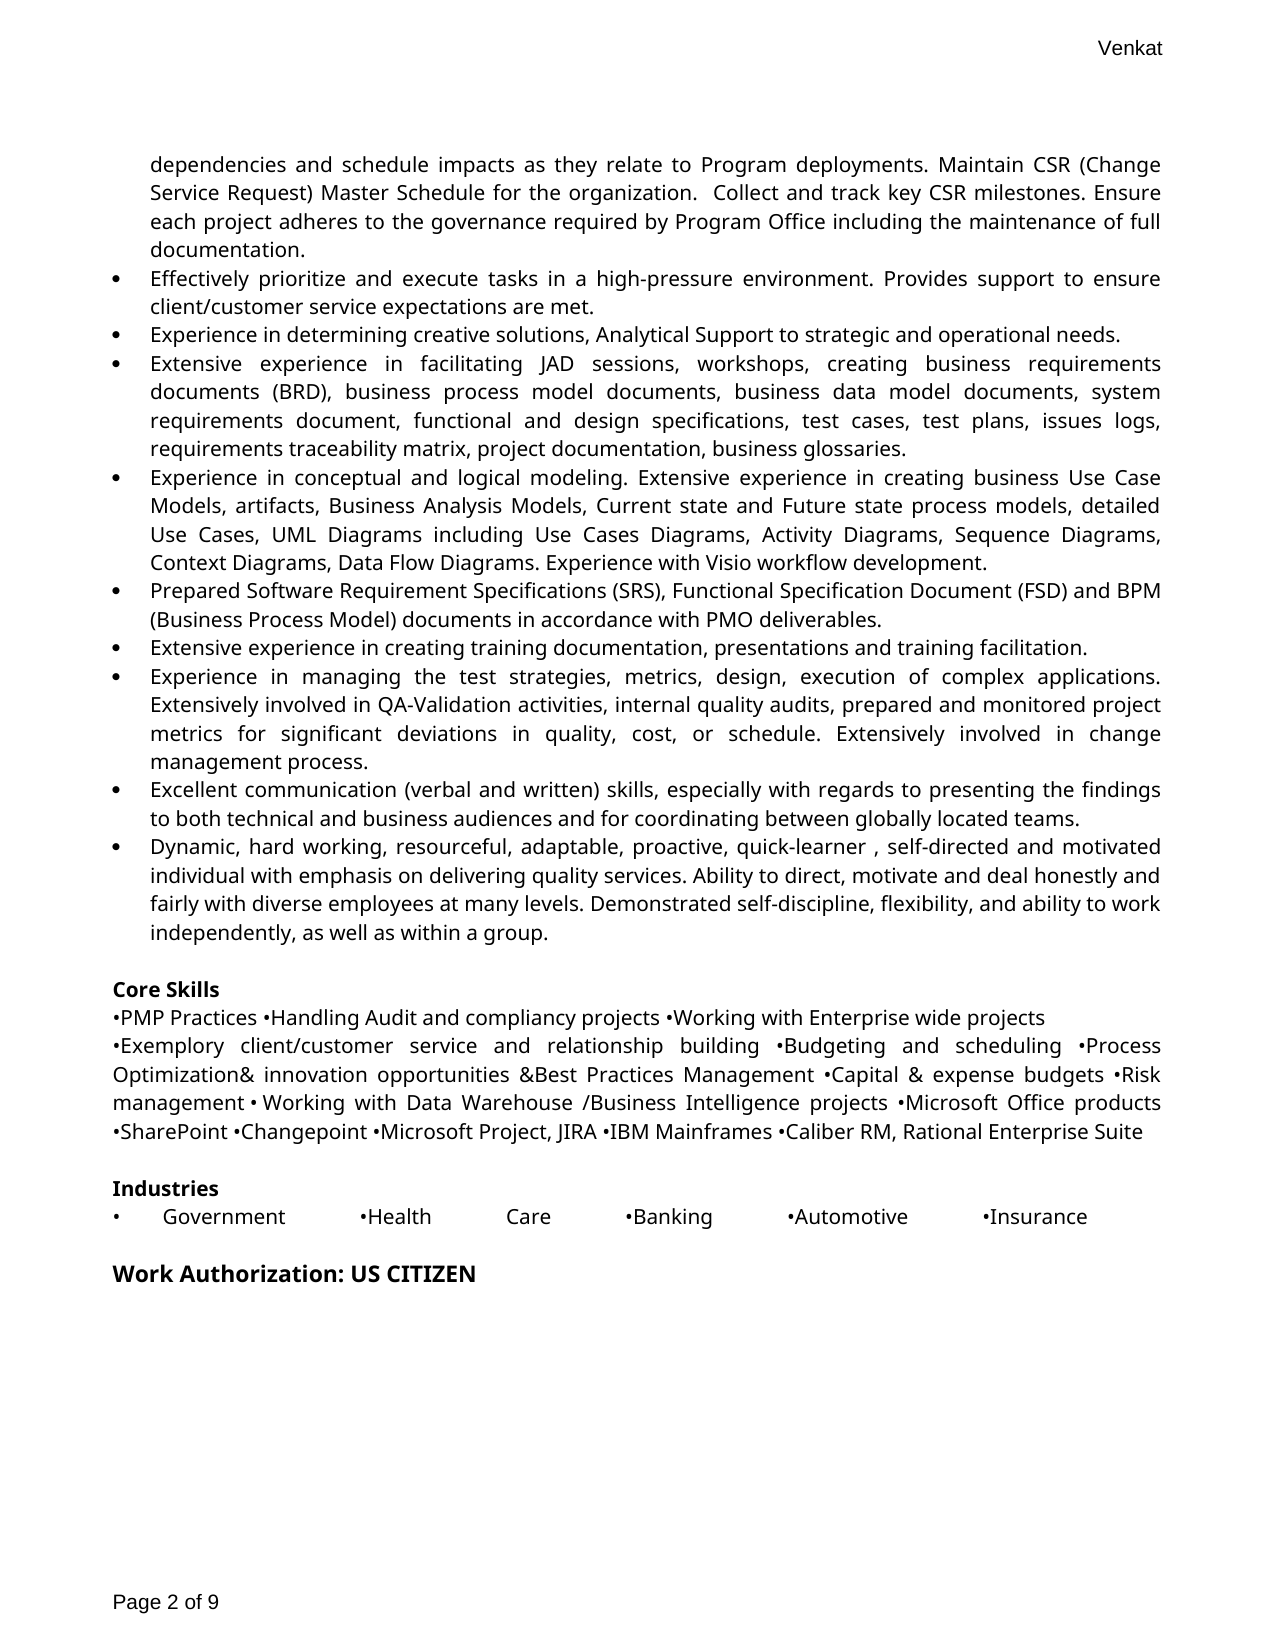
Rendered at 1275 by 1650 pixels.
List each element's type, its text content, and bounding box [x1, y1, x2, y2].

text •PMP Practices •Handling Audit and compliancy projects •Working with Enterprise wide projects [112, 1003, 1162, 1032]
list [112, 150, 1162, 264]
list Extensive experience in facilitating JAD sessions, workshops, creating business requirements documents (BRD), business process model documents, business data model documents, system requirements document, functional and design specifications, test cases, test plans, issues logs, requirements traceability matrix, project documentation, business glossaries. [112, 349, 1162, 463]
text Core Skills [112, 975, 1162, 1003]
text •Exemplory client/customer service and relationship building •Budgeting and scheduling •Process Optimization& innovation opportunities &Best Practices Management •Capital & expense budgets •Risk management • Working with Data Warehouse /Business Intelligence projects •Microsoft Office products •SharePoint •Changepoint •Microsoft Project, JIRA •IBM Mainframes •Caliber RM, Rational Enterprise Suite [112, 1032, 1162, 1145]
list Effectively prioritize and execute tasks in a high-pressure environment. Provides support to ensure client/customer service expectations are met. [112, 264, 1162, 321]
text • Government •Health Care •Banking •Automotive •Insurance [112, 1202, 1162, 1252]
list Experience in managing the test strategies, metrics, design, execution of complex applications. Extensively involved in QA-Validation activities, internal quality audits, prepared and monitored project metrics for significant deviations in quality, cost, or schedule. Extensively involved in change management process. [112, 662, 1162, 776]
list Excellent communication (verbal and written) skills, especially with regards to presenting the findings to both technical and business audiences and for coordinating between globally located teams. [112, 776, 1162, 832]
text Work Authorization: US CITIZEN [112, 1258, 1162, 1290]
list Prepared Software Requirement Specifications (SRS), Functional Specification Document (FSD) and BPM (Business Process Model) documents in accordance with PMO deliverables. [112, 577, 1162, 633]
list Extensive experience in creating training documentation, presentations and training facilitation. [112, 633, 1162, 662]
list Experience in conceptual and logical modeling. Extensive experience in creating business Use Case Models, artifacts, Business Analysis Models, Current state and Future state process models, detailed Use Cases, UML Diagrams including Use Cases Diagrams, Activity Diagrams, Sequence Diagrams, Context Diagrams, Data Flow Diagrams. Experience with Visio workflow development. [112, 463, 1162, 577]
list Experience in determining creative solutions, Analytical Support to strategic and operational needs. [112, 321, 1162, 349]
list Dynamic, hard working, resourceful, adaptable, proactive, quick-learner , self-directed and motivated individual with emphasis on delivering quality services. Ability to direct, motivate and deal honestly and fairly with diverse employees at many levels. Demonstrated self-discipline, flexibility, and ability to work independently, as well as within a group. [112, 832, 1162, 946]
text Industries [112, 1145, 1162, 1202]
